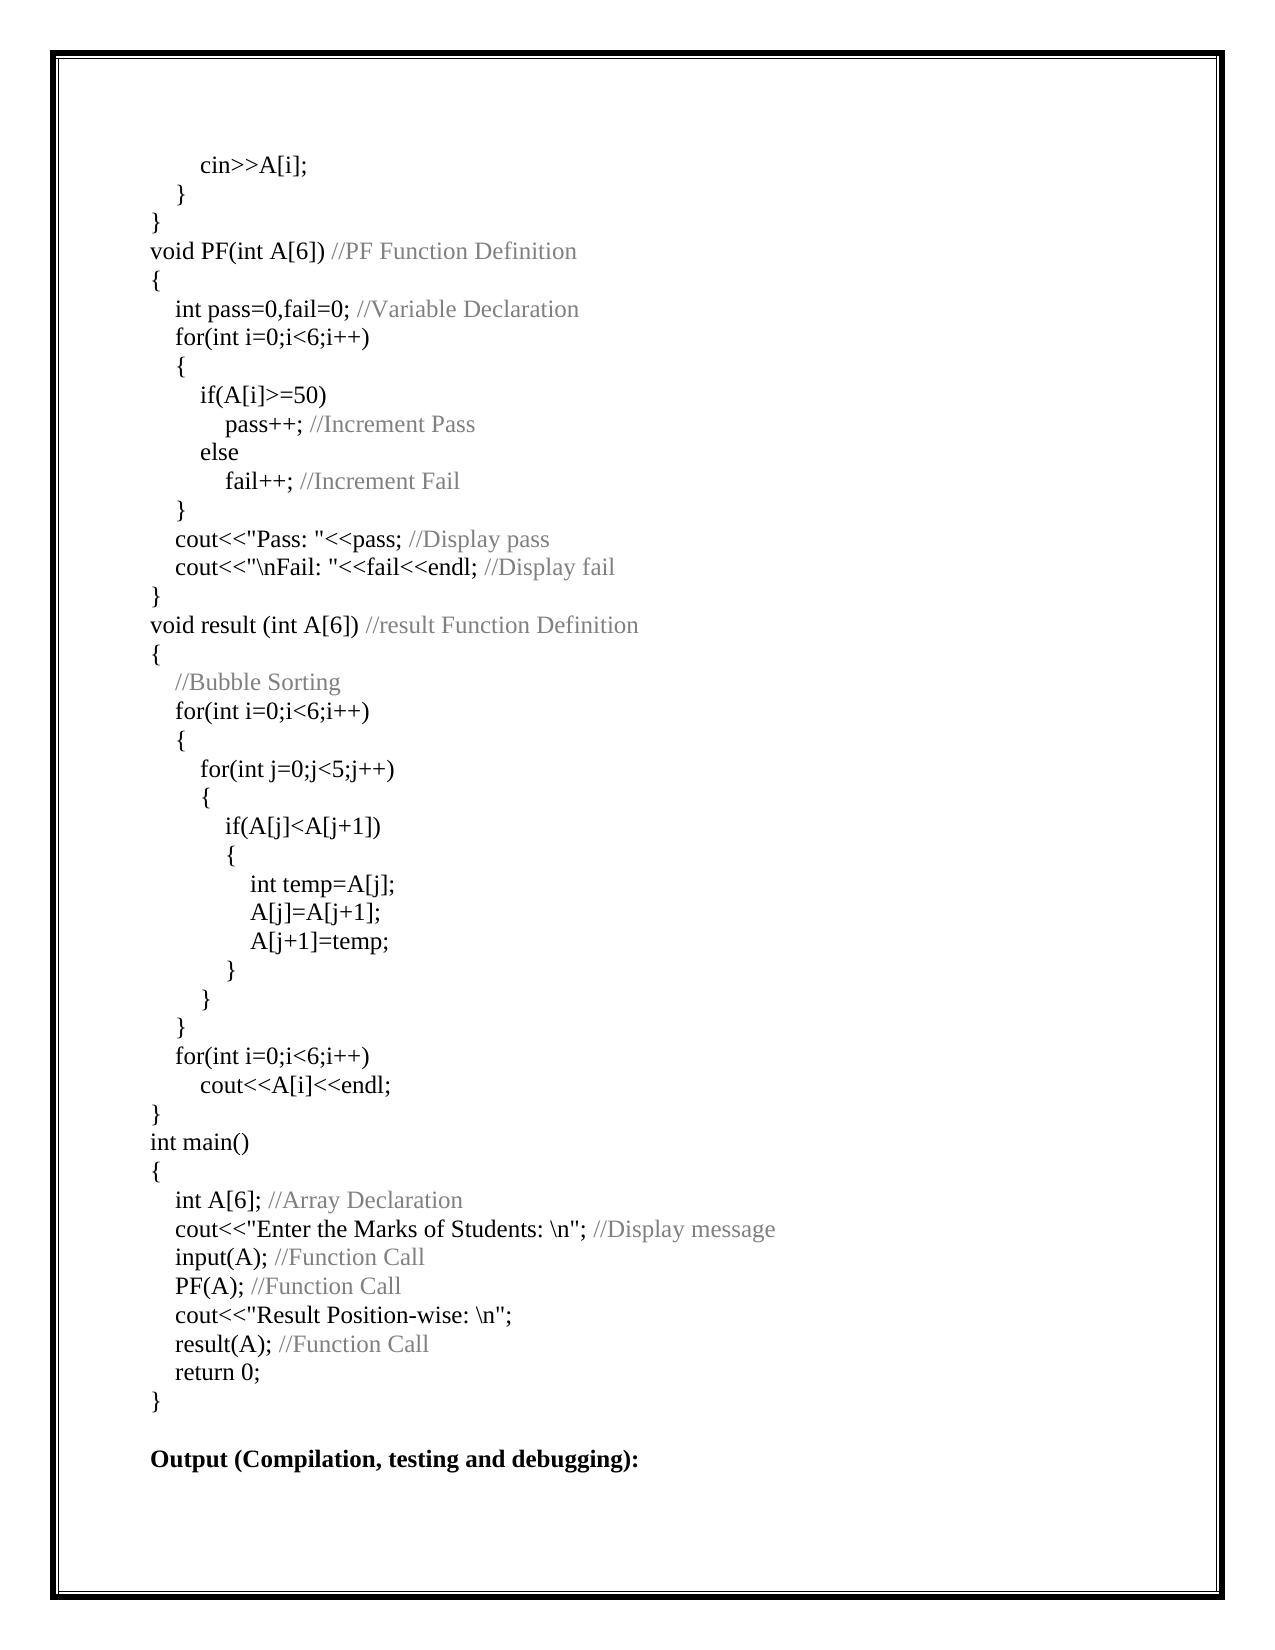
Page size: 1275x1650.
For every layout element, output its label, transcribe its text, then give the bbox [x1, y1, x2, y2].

text { [150, 351, 1125, 380]
text for(int i=0;i<6;i++) [150, 696, 1125, 725]
text { [150, 782, 1125, 811]
text int main() [150, 1127, 1125, 1156]
text for(int i=0;i<6;i++) [150, 322, 1125, 351]
text } [150, 207, 1125, 236]
text } [150, 984, 1125, 1012]
text } [150, 1012, 1125, 1041]
text { [150, 639, 1125, 667]
text for(int j=0;j<5;j++) [150, 754, 1125, 782]
text cout<<"\nFail: "<<fail<<endl; //Display fail [150, 552, 1125, 581]
text void result (int A[6]) //result Function Definition [150, 610, 1125, 639]
text { [150, 840, 1125, 869]
text Output (Compilation, testing and debugging): [150, 1444, 1125, 1472]
text } [150, 1099, 1125, 1127]
text int pass=0,fail=0; //Variable Declaration [150, 294, 1125, 322]
text } [150, 955, 1125, 984]
text else [150, 437, 1125, 466]
text if(A[j]<A[j+1]) [150, 811, 1125, 840]
text pass++; //Increment Pass [150, 409, 1125, 437]
text } [150, 581, 1125, 610]
text for(int i=0;i<6;i++) [150, 1041, 1125, 1070]
text void PF(int A[6]) //PF Function Definition [150, 236, 1125, 265]
text { [150, 1156, 1125, 1185]
text cout<<"Enter the Marks of Students: \n"; //Display message [150, 1214, 1125, 1242]
text cin>>A[i]; [150, 150, 1125, 179]
text } [150, 179, 1125, 207]
text input(A); //Function Call [150, 1242, 1125, 1271]
text A[j]=A[j+1]; [150, 897, 1125, 926]
text { [150, 265, 1125, 294]
text cout<<A[i]<<endl; [150, 1070, 1125, 1099]
text cout<<"Result Position-wise: \n"; [150, 1300, 1125, 1329]
text result(A); //Function Call [150, 1329, 1125, 1357]
text } [150, 495, 1125, 524]
text cout<<"Pass: "<<pass; //Display pass [150, 524, 1125, 552]
text A[j+1]=temp; [150, 926, 1125, 955]
text } [150, 1386, 1125, 1415]
text PF(A); //Function Call [150, 1271, 1125, 1300]
text //Bubble Sorting [150, 667, 1125, 696]
text if(A[i]>=50) [150, 380, 1125, 409]
text int temp=A[j]; [150, 869, 1125, 897]
text { [150, 725, 1125, 754]
text fail++; //Increment Fail [150, 466, 1125, 495]
text return 0; [150, 1357, 1125, 1386]
text int A[6]; //Array Declaration [150, 1185, 1125, 1214]
